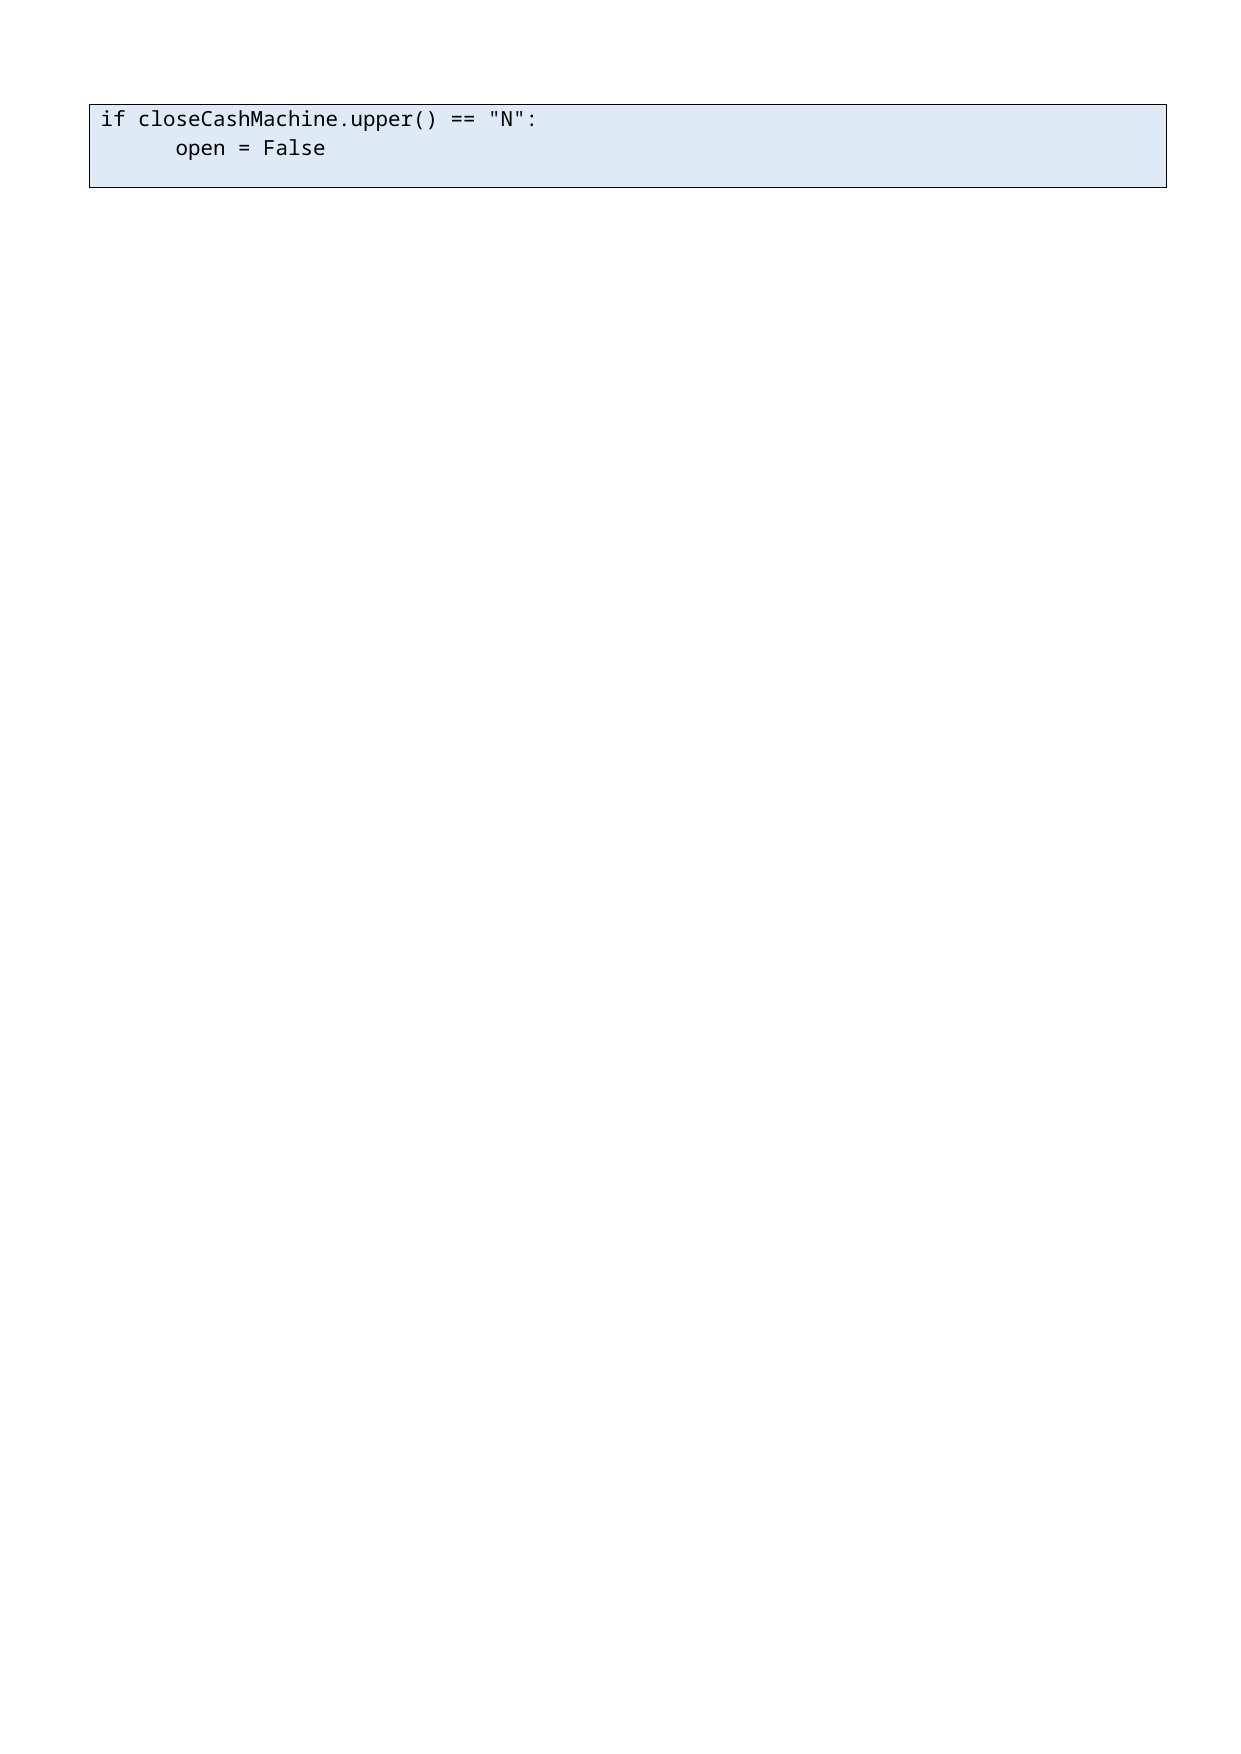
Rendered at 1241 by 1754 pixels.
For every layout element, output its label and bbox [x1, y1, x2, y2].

table_header [90, 105, 1166, 187]
